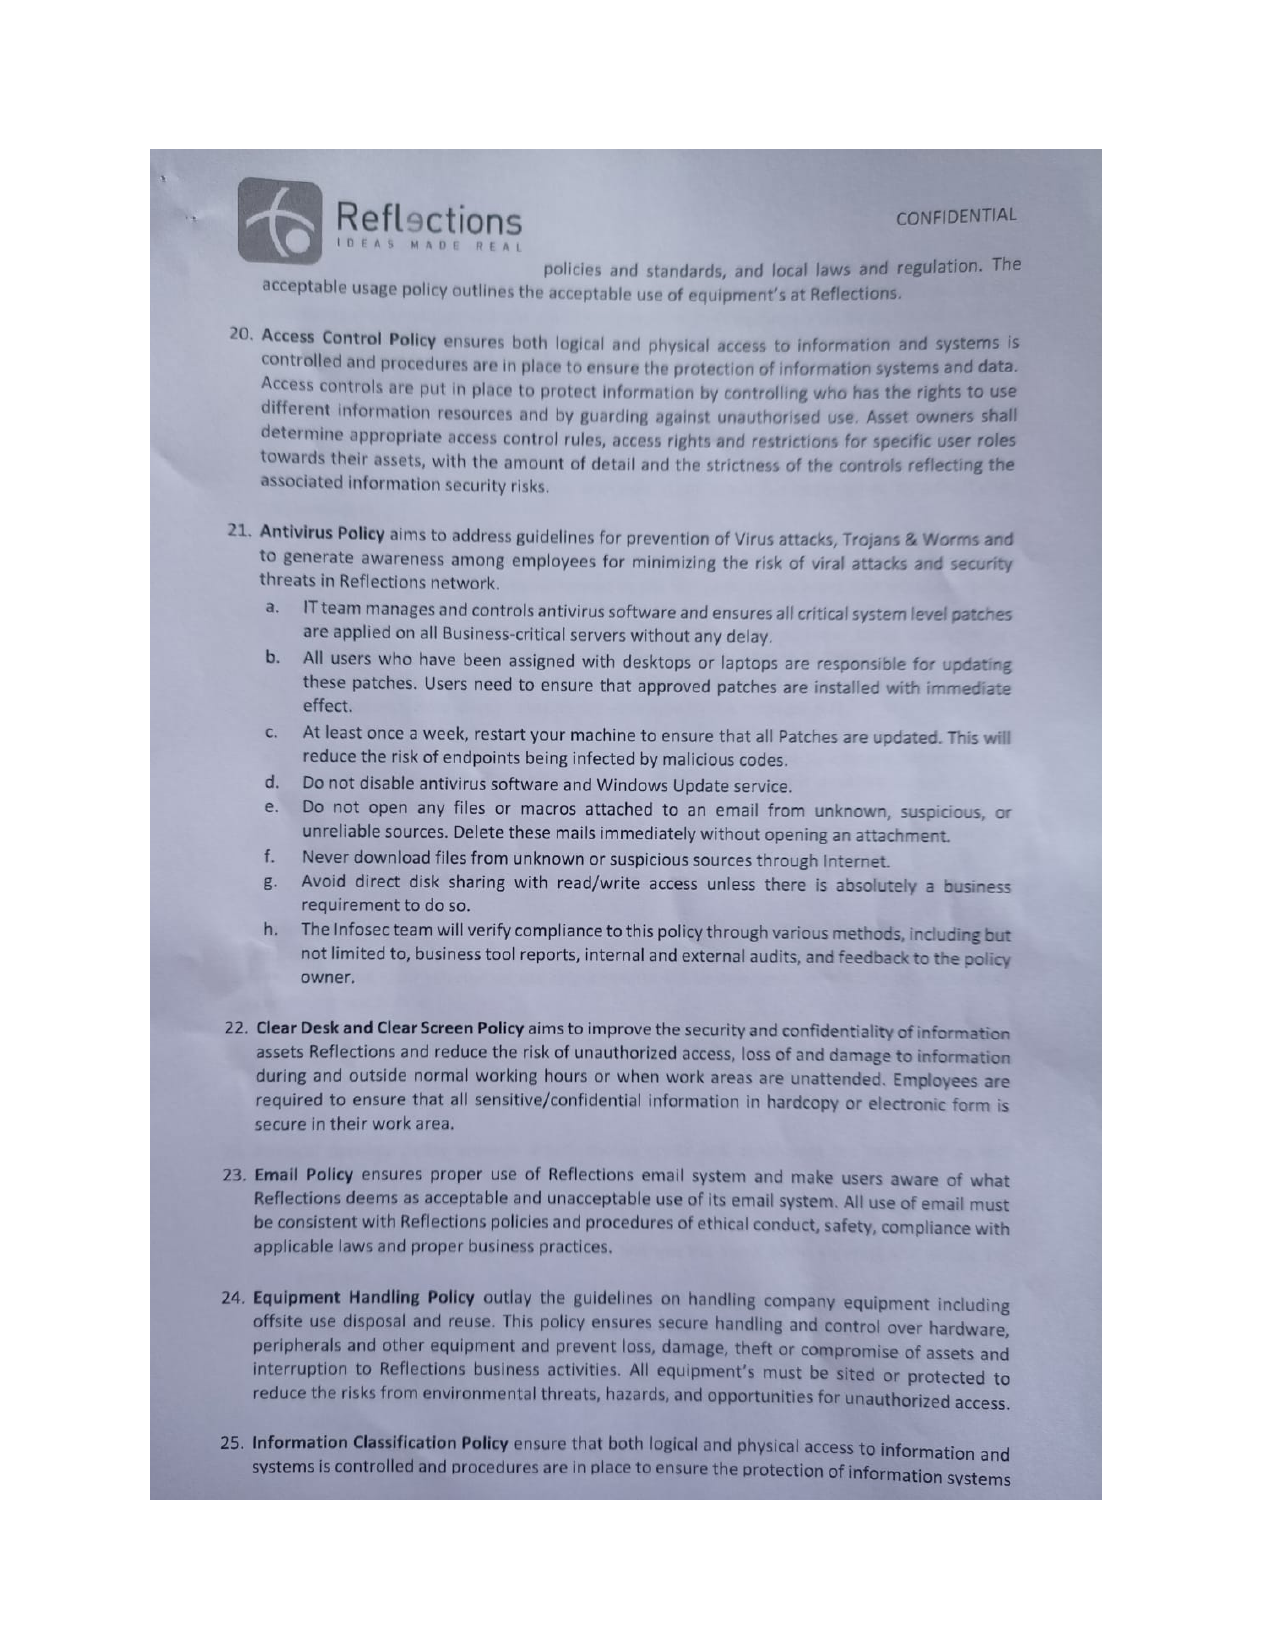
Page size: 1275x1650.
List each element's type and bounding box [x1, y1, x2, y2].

picture [150, 149, 1102, 1500]
